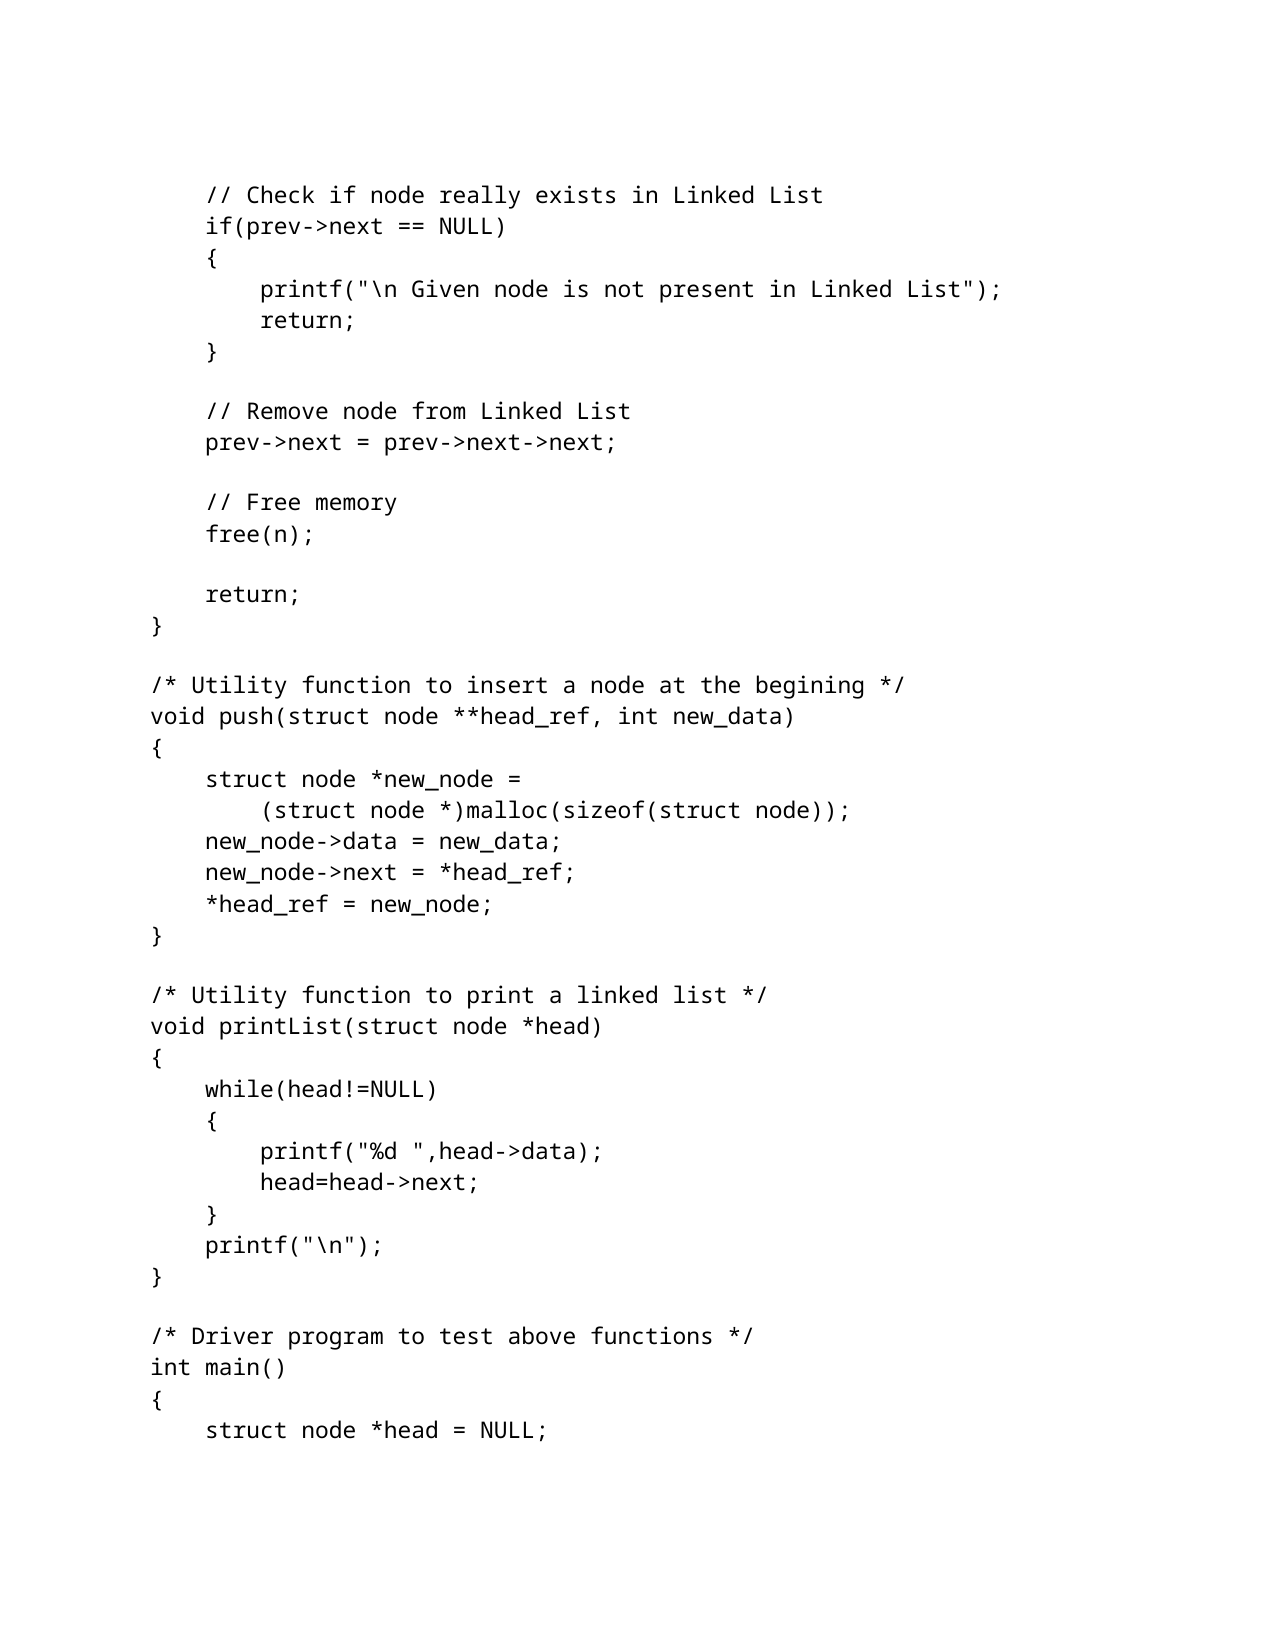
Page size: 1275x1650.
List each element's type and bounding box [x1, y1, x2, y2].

text [150, 150, 1125, 1474]
